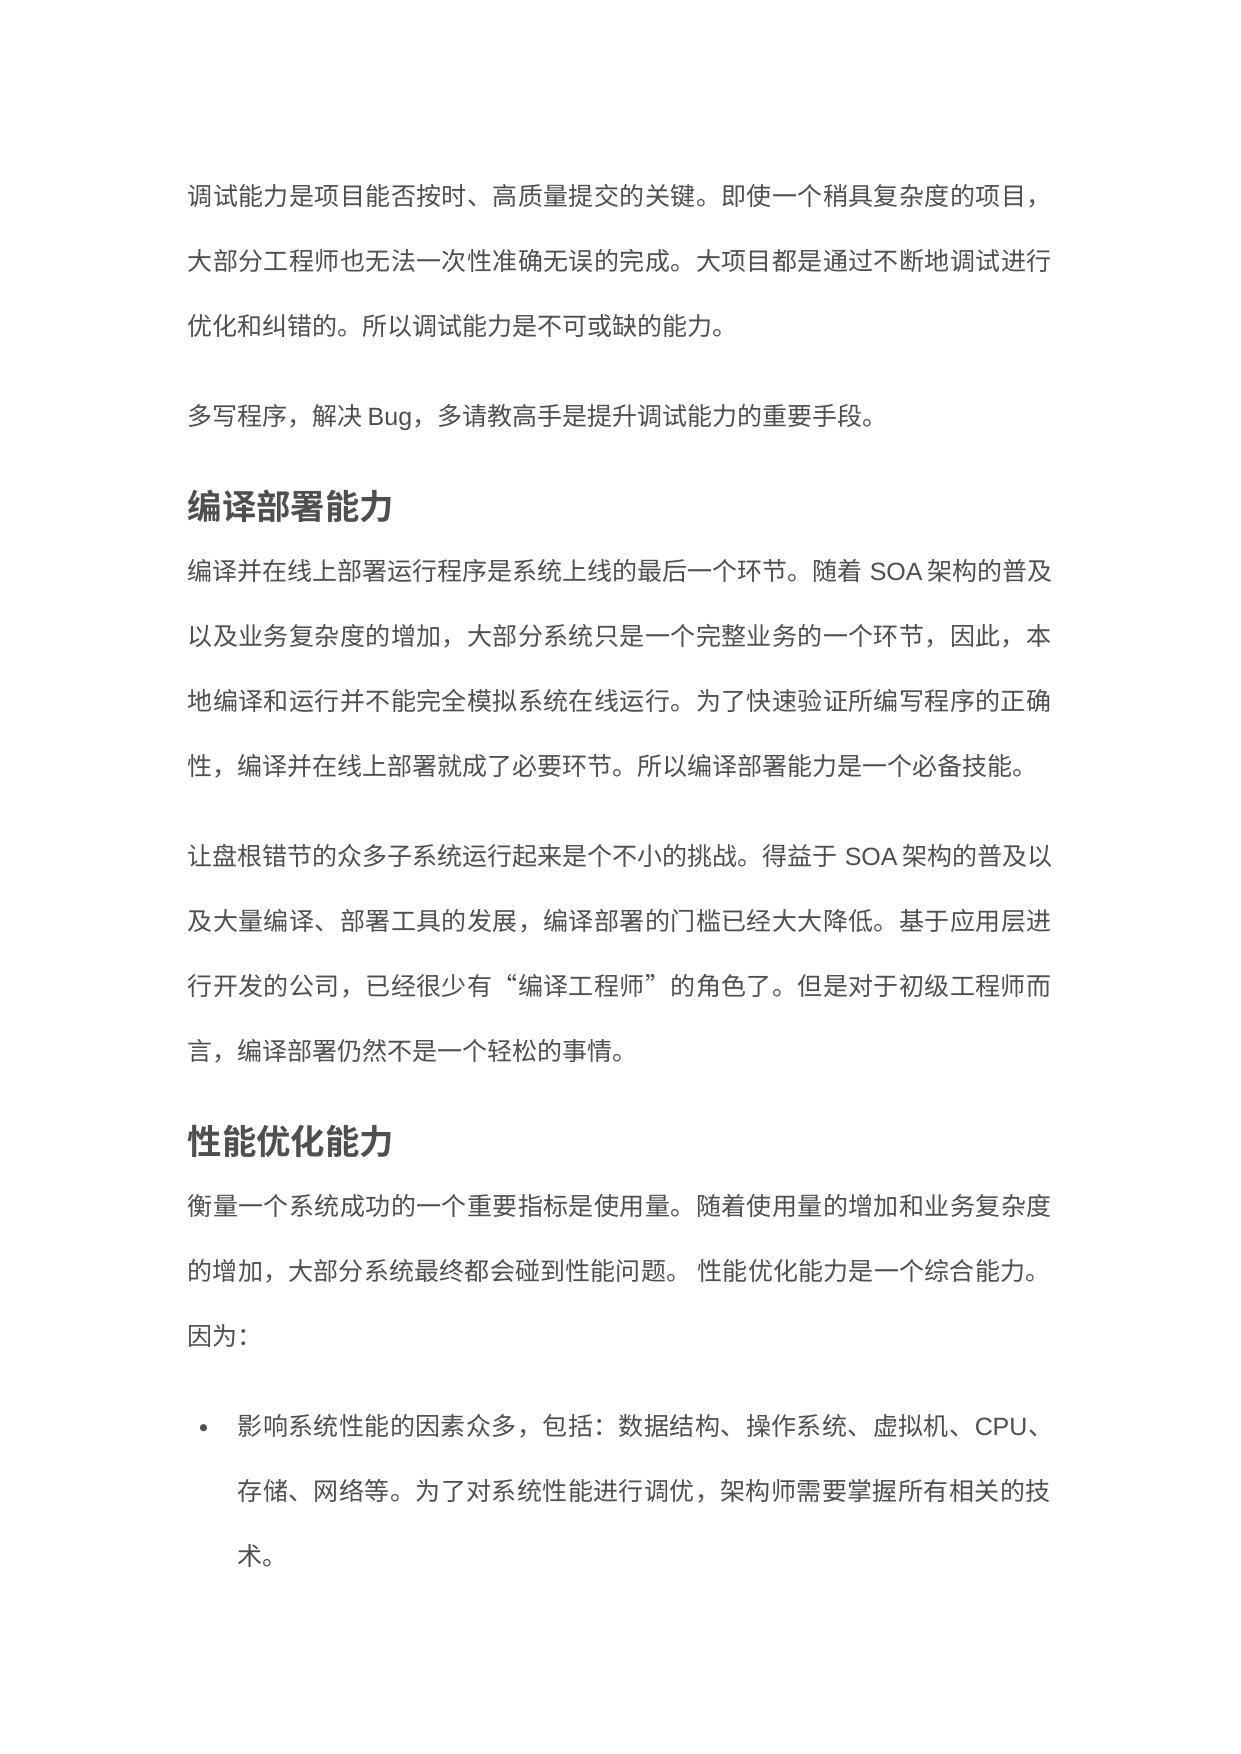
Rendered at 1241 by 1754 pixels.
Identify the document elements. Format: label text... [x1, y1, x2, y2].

list 影响系统性能的因素众多，包括：数据结构、操作系统、虚拟机、CPU、存储、网络等。为了对系统性能进行调优，架构师需要掌握所有相关的技术。 [200, 1392, 1053, 1587]
text 编译并在线上部署运行程序是系统上线的最后一个环节。随着SOA架构的普及以及业务复杂度的增加，大部分系统只是一个完整业务的一个环节，因此，本地编译和运行并不能完全模拟系统在线运行。为了快速验证所编写程序的正确性，编译并在线上部署就成了必要环节。所以编译部署能力是一个必备技能。 [187, 537, 1053, 797]
text 多写程序，解决Bug，多请教高手是提升调试能力的重要手段。 [187, 382, 1053, 447]
text 调试能力是项目能否按时、高质量提交的关键。即使一个稍具复杂度的项目，大部分工程师也无法一次性准确无误的完成。大项目都是通过不断地调试进行优化和纠错的。所以调试能力是不可或缺的能力。 [187, 162, 1053, 357]
text 让盘根错节的众多子系统运行起来是个不小的挑战。得益于SOA架构的普及以及大量编译、部署工具的发展，编译部署的门槛已经大大降低。基于应用层进行开发的公司，已经很少有“编译工程师”的角色了。但是对于初级工程师而言，编译部署仍然不是一个轻松的事情。 [187, 822, 1053, 1082]
text 性能优化能力 [187, 1107, 1053, 1172]
text 编译部署能力 [187, 472, 1053, 537]
text 衡量一个系统成功的一个重要指标是使用量。随着使用量的增加和业务复杂度的增加，大部分系统最终都会碰到性能问题。 性能优化能力是一个综合能力。因为： [187, 1172, 1053, 1367]
